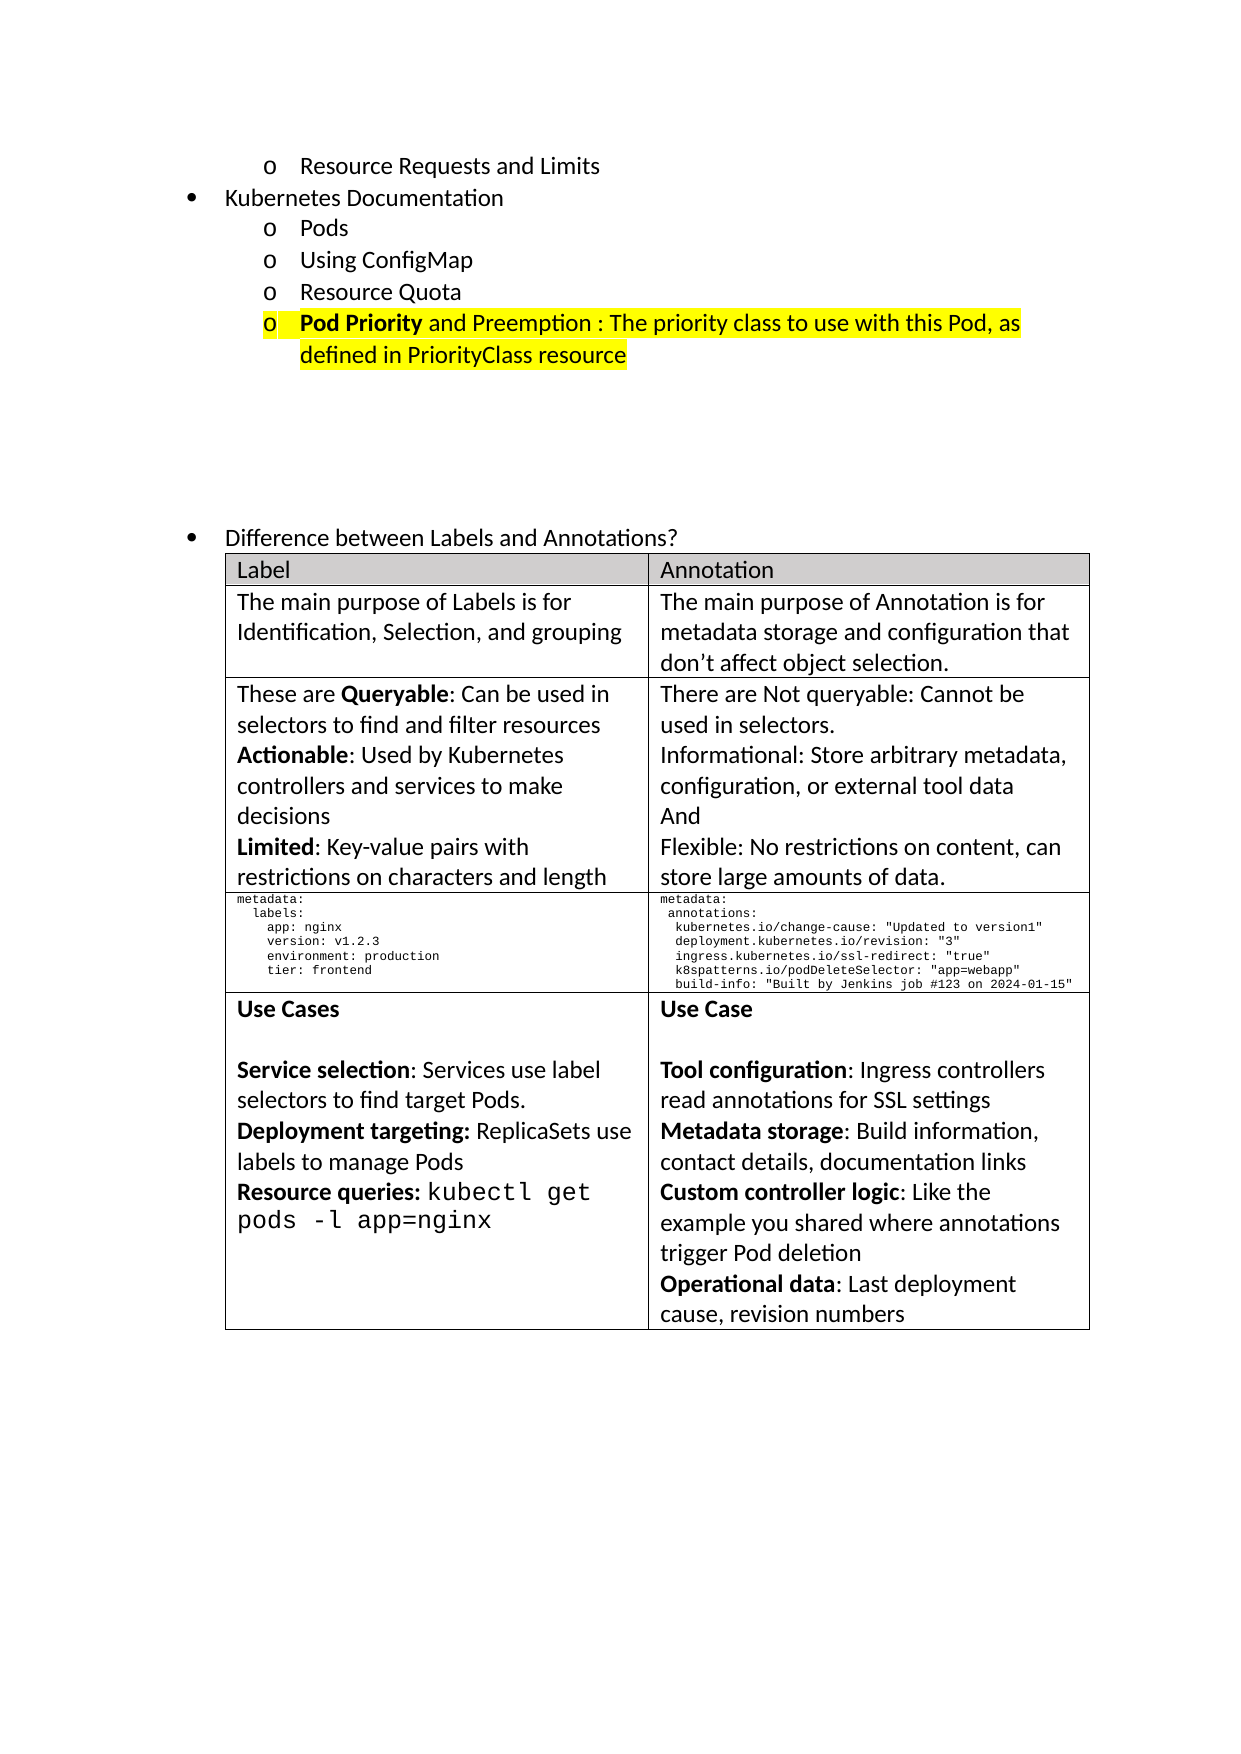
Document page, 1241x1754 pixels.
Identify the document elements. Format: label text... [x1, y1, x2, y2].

table_cell There are Not queryable: Cannot be used in selectors. Informational: Store arbitrary metadata, configuration, or external tool data And Flexible: No restrictions on content, can store large amounts of data. [649, 678, 1089, 892]
table_cell The main purpose of Labels is for Identification, Selection, and grouping [226, 586, 648, 677]
table_cell Use Case Tool configuration: Ingress controllers read annotations for SSL settings Metadata storage: Build information, contact details, documentation links Custom controller logic: Like the example you shared where annotations trigger Pod deletion Operational data: Last deployment cause, revision numbers [649, 993, 1089, 1329]
list Resource Requests and Limits [262, 150, 1090, 182]
table_cell The main purpose of Annotation is for metadata storage and configuration that don’t affect object selection. [649, 586, 1089, 677]
table_header Annotation [649, 554, 1089, 584]
list Pods [262, 212, 1090, 244]
table_header Label [226, 554, 648, 584]
list Pod Priority and Preemption : The priority class to use with this Pod, as defined in PriorityClass resource [262, 308, 1090, 370]
table_cell metadata: annotations: kubernetes.io/change-cause: "Updated to version1" deployment.kubernetes.io/revision: "3" ingress.kubernetes.io/ssl-redirect: "true" k8spatterns.io/podDeleteSelector: "app=webapp" build-info: "Built by Jenkins job #123 on 2024-01-15" [649, 893, 1089, 992]
table_cell These are Queryable: Can be used in selectors to find and filter resources Actionable: Used by Kubernetes controllers and services to make decisions Limited: Key-value pairs with restrictions on characters and length [226, 678, 648, 892]
list Resource Quota [262, 276, 1090, 308]
table_cell Use Cases Service selection: Services use label selectors to find target Pods. Deployment targeting: ReplicaSets use labels to manage Pods Resource queries: kubectl get pods -l app=nginx [226, 993, 648, 1329]
table_cell metadata: labels: app: nginx version: v1.2.3 environment: production tier: frontend [226, 893, 648, 992]
list Using ConfigMap [262, 244, 1090, 276]
list Difference between Labels and Annotations? [187, 522, 1090, 553]
list Kubernetes Documentation [187, 182, 1090, 212]
